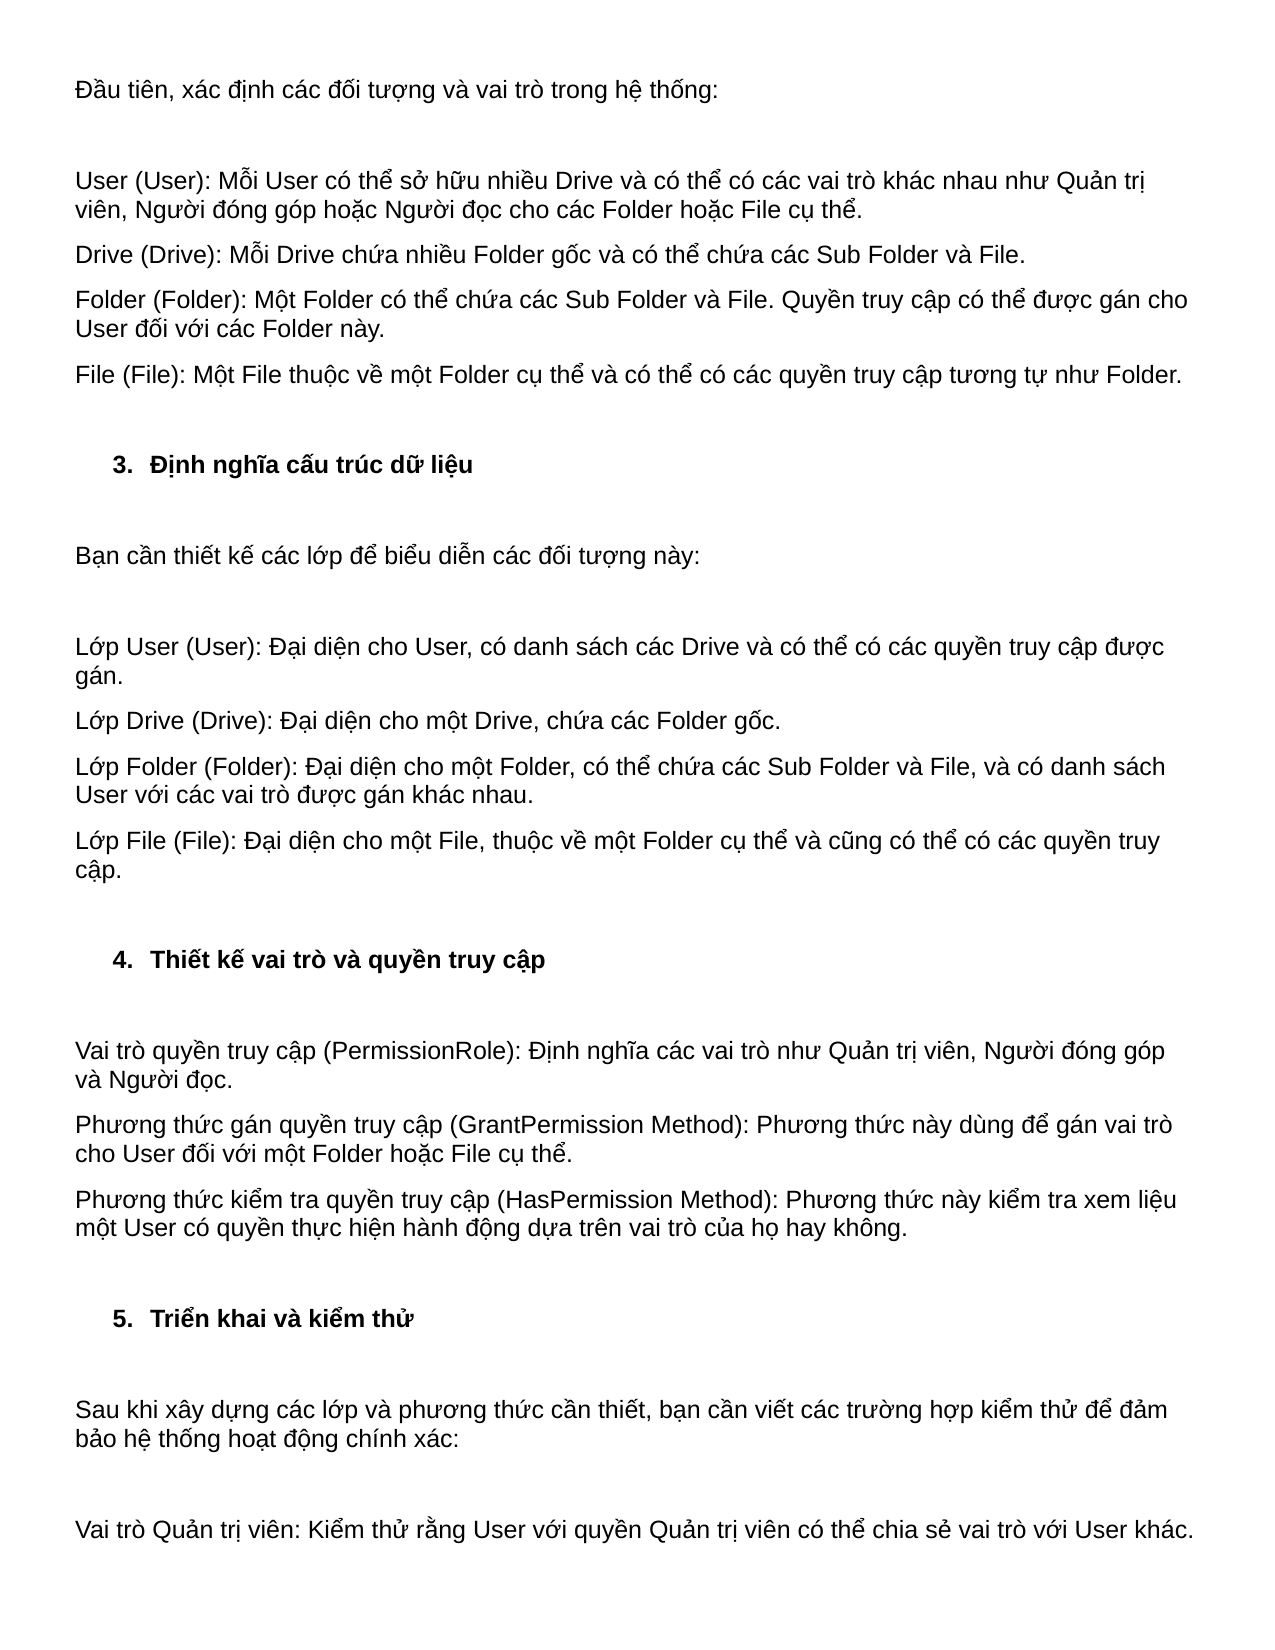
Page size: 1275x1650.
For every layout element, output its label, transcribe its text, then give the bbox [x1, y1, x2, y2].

text Bạn cần thiết kế các lớp để biểu diễn các đối tượng này: [75, 541, 1200, 570]
text Phương thức kiểm tra quyền truy cập (HasPermission Method): Phương thức này kiểm tra xem liệu một User có quyền thực hiện hành động dựa trên vai trò của họ hay không. [75, 1184, 1200, 1242]
text Lớp Folder (Folder): Đại diện cho một Folder, có thể chứa các Sub Folder và File, và có danh sách User với các vai trò được gán khác nhau. [75, 752, 1200, 809]
text Folder (Folder): Một Folder có thể chứa các Sub Folder và File. Quyền truy cập có thể được gán cho User đối với các Folder này. [75, 285, 1200, 343]
list Định nghĩa cấu trúc dữ liệu [112, 450, 1200, 479]
text Lớp File (File): Đại diện cho một File, thuộc về một Folder cụ thể và cũng có thể có các quyền truy cập. [75, 826, 1200, 883]
list Triển khai và kiểm thử [112, 1304, 1200, 1333]
text Lớp User (User): Đại diện cho User, có danh sách các Drive và có thể có các quyền truy cập được gán. [75, 632, 1200, 689]
text Sau khi xây dựng các lớp và phương thức cần thiết, bạn cần viết các trường hợp kiểm thử để đảm bảo hệ thống hoạt động chính xác: [75, 1395, 1200, 1452]
text Lớp Drive (Drive): Đại diện cho một Drive, chứa các Folder gốc. [75, 706, 1200, 735]
text Đầu tiên, xác định các đối tượng và vai trò trong hệ thống: [75, 75, 1200, 104]
list Thiết kế vai trò và quyền truy cập [112, 945, 1200, 974]
text Drive (Drive): Mỗi Drive chứa nhiều Folder gốc và có thể chứa các Sub Folder và File. [75, 240, 1200, 269]
text File (File): Một File thuộc về một Folder cụ thể và có thể có các quyền truy cập tương tự như Folder. [75, 359, 1200, 388]
text Vai trò Quản trị viên: Kiểm thử rằng User với quyền Quản trị viên có thể chia sẻ vai trò với User khác. [75, 1514, 1200, 1543]
text User (User): Mỗi User có thể sở hữu nhiều Drive và có thể có các vai trò khác nhau như Quản trị viên, Người đóng góp hoặc Người đọc cho các Folder hoặc File cụ thể. [75, 166, 1200, 223]
text Vai trò quyền truy cập (PermissionRole): Định nghĩa các vai trò như Quản trị viên, Người đóng góp và Người đọc. [75, 1036, 1200, 1094]
text Phương thức gán quyền truy cập (GrantPermission Method): Phương thức này dùng để gán vai trò cho User đối với một Folder hoặc File cụ thể. [75, 1110, 1200, 1168]
